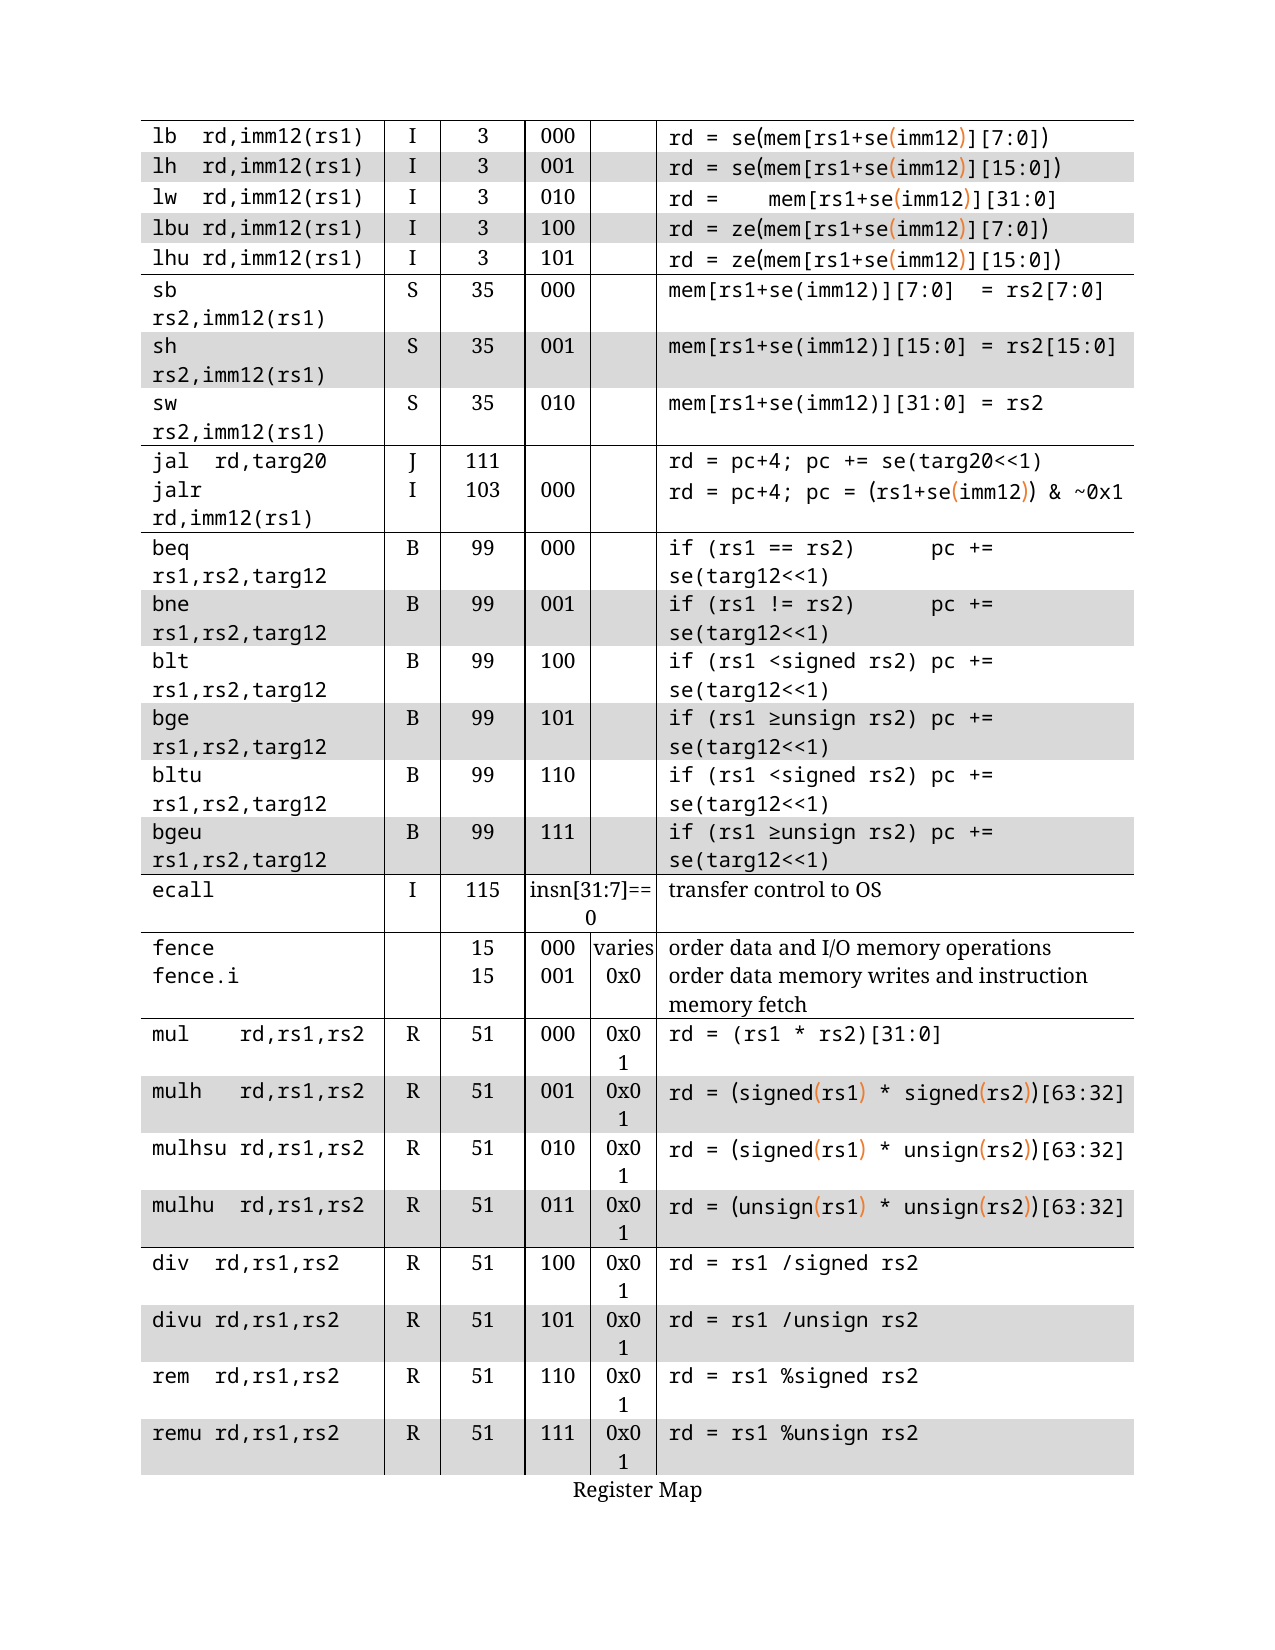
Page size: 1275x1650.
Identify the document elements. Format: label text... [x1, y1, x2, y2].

table_cell R [385, 1133, 440, 1190]
table_cell jalr rd,imm12(rs1) [141, 475, 384, 532]
table_cell I [385, 243, 440, 274]
table_cell R [385, 1362, 440, 1418]
table_cell 001 [526, 152, 590, 182]
table_cell if (rs1 <signed rs2) pc += se(targ12<<1) [657, 646, 1134, 703]
table_cell rd = se(mem[rs1+se(imm12)][15:0]) [657, 152, 1134, 182]
table_cell 51 [441, 1190, 524, 1247]
table_cell 35 [441, 332, 524, 388]
table_cell beq rs1,rs2,targ12 [141, 533, 384, 589]
table_cell mem[rs1+se(imm12)][31:0] = rs2 [657, 389, 1134, 445]
table_cell 51 [441, 1305, 524, 1362]
table_cell 001 [526, 590, 590, 646]
table_cell [591, 332, 656, 388]
table_cell 0x01 [591, 1419, 656, 1475]
table_cell 0x01 [591, 1019, 656, 1076]
table_cell rd = mem[rs1+se(imm12)][31:0] [657, 182, 1134, 213]
table_cell bltu rs1,rs2,targ12 [141, 760, 384, 817]
table_cell 000 [526, 533, 590, 589]
table_cell 0x01 [591, 1133, 656, 1190]
table_cell [591, 213, 656, 243]
table_cell [591, 389, 656, 445]
table_cell 100 [526, 213, 590, 243]
table_cell rd = se(mem[rs1+se(imm12)][7:0]) [657, 121, 1134, 152]
table_cell [591, 152, 656, 182]
table_cell rem rd,rs1,rs2 [141, 1362, 384, 1418]
table_cell 51 [441, 1019, 524, 1076]
table_cell mulhu rd,rs1,rs2 [141, 1190, 384, 1247]
table_cell R [385, 1076, 440, 1133]
table_cell bge rs1,rs2,targ12 [141, 703, 384, 760]
table_cell ecall [141, 875, 384, 932]
table_cell mul rd,rs1,rs2 [141, 1019, 384, 1076]
table_cell blt rs1,rs2,targ12 [141, 646, 384, 703]
table_cell I [385, 121, 440, 152]
table_cell 000 [526, 275, 590, 332]
table_cell 103 [441, 475, 524, 532]
table_cell lbu rd,imm12(rs1) [141, 213, 384, 243]
table_cell 011 [526, 1190, 590, 1247]
table_cell 51 [441, 1362, 524, 1418]
table_cell 99 [441, 533, 524, 589]
table_cell [526, 446, 590, 475]
table_cell jal rd,targ20 [141, 446, 384, 475]
table_cell remu rd,rs1,rs2 [141, 1419, 384, 1475]
table_cell I [385, 152, 440, 182]
table_cell insn[31:7]==0 [526, 875, 656, 932]
table_cell 111 [441, 446, 524, 475]
table_cell 000 [526, 933, 590, 961]
table_cell fence.i [141, 961, 384, 1018]
table_cell 0x01 [591, 1248, 656, 1305]
table_cell rd = rs1 %signed rs2 [657, 1362, 1134, 1418]
table_cell I [385, 182, 440, 213]
table_cell mem[rs1+se(imm12)][7:0] = rs2[7:0] [657, 275, 1134, 332]
table_cell I [385, 213, 440, 243]
table_cell B [385, 760, 440, 817]
table_cell I [385, 875, 440, 932]
table_cell lhu rd,imm12(rs1) [141, 243, 384, 274]
table_cell R [385, 1248, 440, 1305]
table_cell 51 [441, 1248, 524, 1305]
table_cell 99 [441, 760, 524, 817]
table_cell [591, 760, 656, 817]
table_cell rd = (signed(rs1) * unsign(rs2))[63:32] [657, 1133, 1134, 1190]
table_cell 99 [441, 817, 524, 874]
table_cell 101 [526, 1305, 590, 1362]
table_cell 000 [526, 1019, 590, 1076]
table_cell 35 [441, 389, 524, 445]
table_cell rd = rs1 /unsign rs2 [657, 1305, 1134, 1362]
table_cell lh rd,imm12(rs1) [141, 152, 384, 182]
table_cell if (rs1 ≥unsign rs2) pc += se(targ12<<1) [657, 703, 1134, 760]
table_cell 3 [441, 243, 524, 274]
table_cell 3 [441, 152, 524, 182]
table_cell lw rd,imm12(rs1) [141, 182, 384, 213]
table_cell mulhsu rd,rs1,rs2 [141, 1133, 384, 1190]
table_cell 115 [441, 875, 524, 932]
table_cell 3 [441, 213, 524, 243]
table_cell lb rd,imm12(rs1) [141, 121, 384, 152]
table_cell B [385, 817, 440, 874]
table_cell if (rs1 <signed rs2) pc += se(targ12<<1) [657, 760, 1134, 817]
table_cell 99 [441, 590, 524, 646]
table_cell if (rs1 ≥unsign rs2) pc += se(targ12<<1) [657, 817, 1134, 874]
table_cell order data memory writes and instruction memory fetch [657, 961, 1134, 1018]
table_cell 101 [526, 703, 590, 760]
table_cell [591, 121, 656, 152]
table_cell [591, 446, 656, 475]
table_cell bgeu rs1,rs2,targ12 [141, 817, 384, 874]
table_cell rd = rs1 /signed rs2 [657, 1248, 1134, 1305]
table_cell fence [141, 933, 384, 961]
table_cell rd = ze(mem[rs1+se(imm12)][15:0]) [657, 243, 1134, 274]
table_cell B [385, 703, 440, 760]
table_cell 15 [441, 961, 524, 1018]
table_cell 3 [441, 182, 524, 213]
table_cell 000 [526, 121, 590, 152]
table_cell transfer control to OS [657, 875, 1134, 932]
table_cell S [385, 389, 440, 445]
table_cell S [385, 332, 440, 388]
table_cell B [385, 533, 440, 589]
table_cell divu rd,rs1,rs2 [141, 1305, 384, 1362]
table_cell order data and I/O memory operations [657, 933, 1134, 961]
table_cell [385, 933, 440, 961]
table_cell R [385, 1305, 440, 1362]
table_cell S [385, 275, 440, 332]
table_cell [591, 475, 656, 532]
table_cell R [385, 1190, 440, 1247]
table_cell 010 [526, 1133, 590, 1190]
table_cell rd = (rs1 * rs2)[31:0] [657, 1019, 1134, 1076]
table_cell 0x0 [591, 961, 656, 1018]
table_cell 15 [441, 933, 524, 961]
table_cell rd = pc+4; pc += se(targ20<<1) [657, 446, 1134, 475]
table_cell 0x01 [591, 1305, 656, 1362]
table_cell R [385, 1019, 440, 1076]
table_cell 010 [526, 389, 590, 445]
table_cell if (rs1 != rs2) pc += se(targ12<<1) [657, 590, 1134, 646]
table_cell [591, 646, 656, 703]
table_cell rd = (unsign(rs1) * unsign(rs2))[63:32] [657, 1190, 1134, 1247]
table_cell sb rs2,imm12(rs1) [141, 275, 384, 332]
table_cell 0x01 [591, 1362, 656, 1418]
table_cell 3 [441, 121, 524, 152]
table_cell varies [591, 933, 656, 961]
table_cell 0x01 [591, 1076, 656, 1133]
table_cell 100 [526, 646, 590, 703]
table_cell B [385, 646, 440, 703]
table_cell 99 [441, 646, 524, 703]
table_cell 001 [526, 961, 590, 1018]
table_cell rd = pc+4; pc = (rs1+se(imm12)) & ~0x1 [657, 475, 1134, 532]
table_cell [591, 182, 656, 213]
table_cell [385, 961, 440, 1018]
table_cell 001 [526, 332, 590, 388]
table_cell 111 [526, 817, 590, 874]
table_cell 000 [526, 475, 590, 532]
table_cell I [385, 475, 440, 532]
table_cell 100 [526, 1248, 590, 1305]
table_cell B [385, 590, 440, 646]
table_cell 51 [441, 1076, 524, 1133]
table_cell [591, 590, 656, 646]
table_cell mulh rd,rs1,rs2 [141, 1076, 384, 1133]
table_cell [591, 275, 656, 332]
table_cell 010 [526, 182, 590, 213]
table_cell [591, 703, 656, 760]
table_cell 110 [526, 1362, 590, 1418]
table_cell rd = (signed(rs1) * signed(rs2))[63:32] [657, 1076, 1134, 1133]
table_cell 51 [441, 1419, 524, 1475]
table_cell 99 [441, 703, 524, 760]
table_cell 001 [526, 1076, 590, 1133]
table_cell rd = rs1 %unsign rs2 [657, 1419, 1134, 1475]
table_cell J [385, 446, 440, 475]
table_cell bne rs1,rs2,targ12 [141, 590, 384, 646]
table_cell if (rs1 == rs2) pc += se(targ12<<1) [657, 533, 1134, 589]
table_cell 101 [526, 243, 590, 274]
table_cell [591, 243, 656, 274]
table_cell 35 [441, 275, 524, 332]
table_cell rd = ze(mem[rs1+se(imm12)][7:0]) [657, 213, 1134, 243]
table_cell R [385, 1419, 440, 1475]
text Register Map [120, 1475, 1155, 1504]
table_cell mem[rs1+se(imm12)][15:0] = rs2[15:0] [657, 332, 1134, 388]
table_cell [591, 817, 656, 874]
table_cell sh rs2,imm12(rs1) [141, 332, 384, 388]
table_cell div rd,rs1,rs2 [141, 1248, 384, 1305]
table_cell 0x01 [591, 1190, 656, 1247]
table_cell 51 [441, 1133, 524, 1190]
table_cell [591, 533, 656, 589]
table_cell sw rs2,imm12(rs1) [141, 389, 384, 445]
table_cell 110 [526, 760, 590, 817]
table_cell 111 [526, 1419, 590, 1475]
